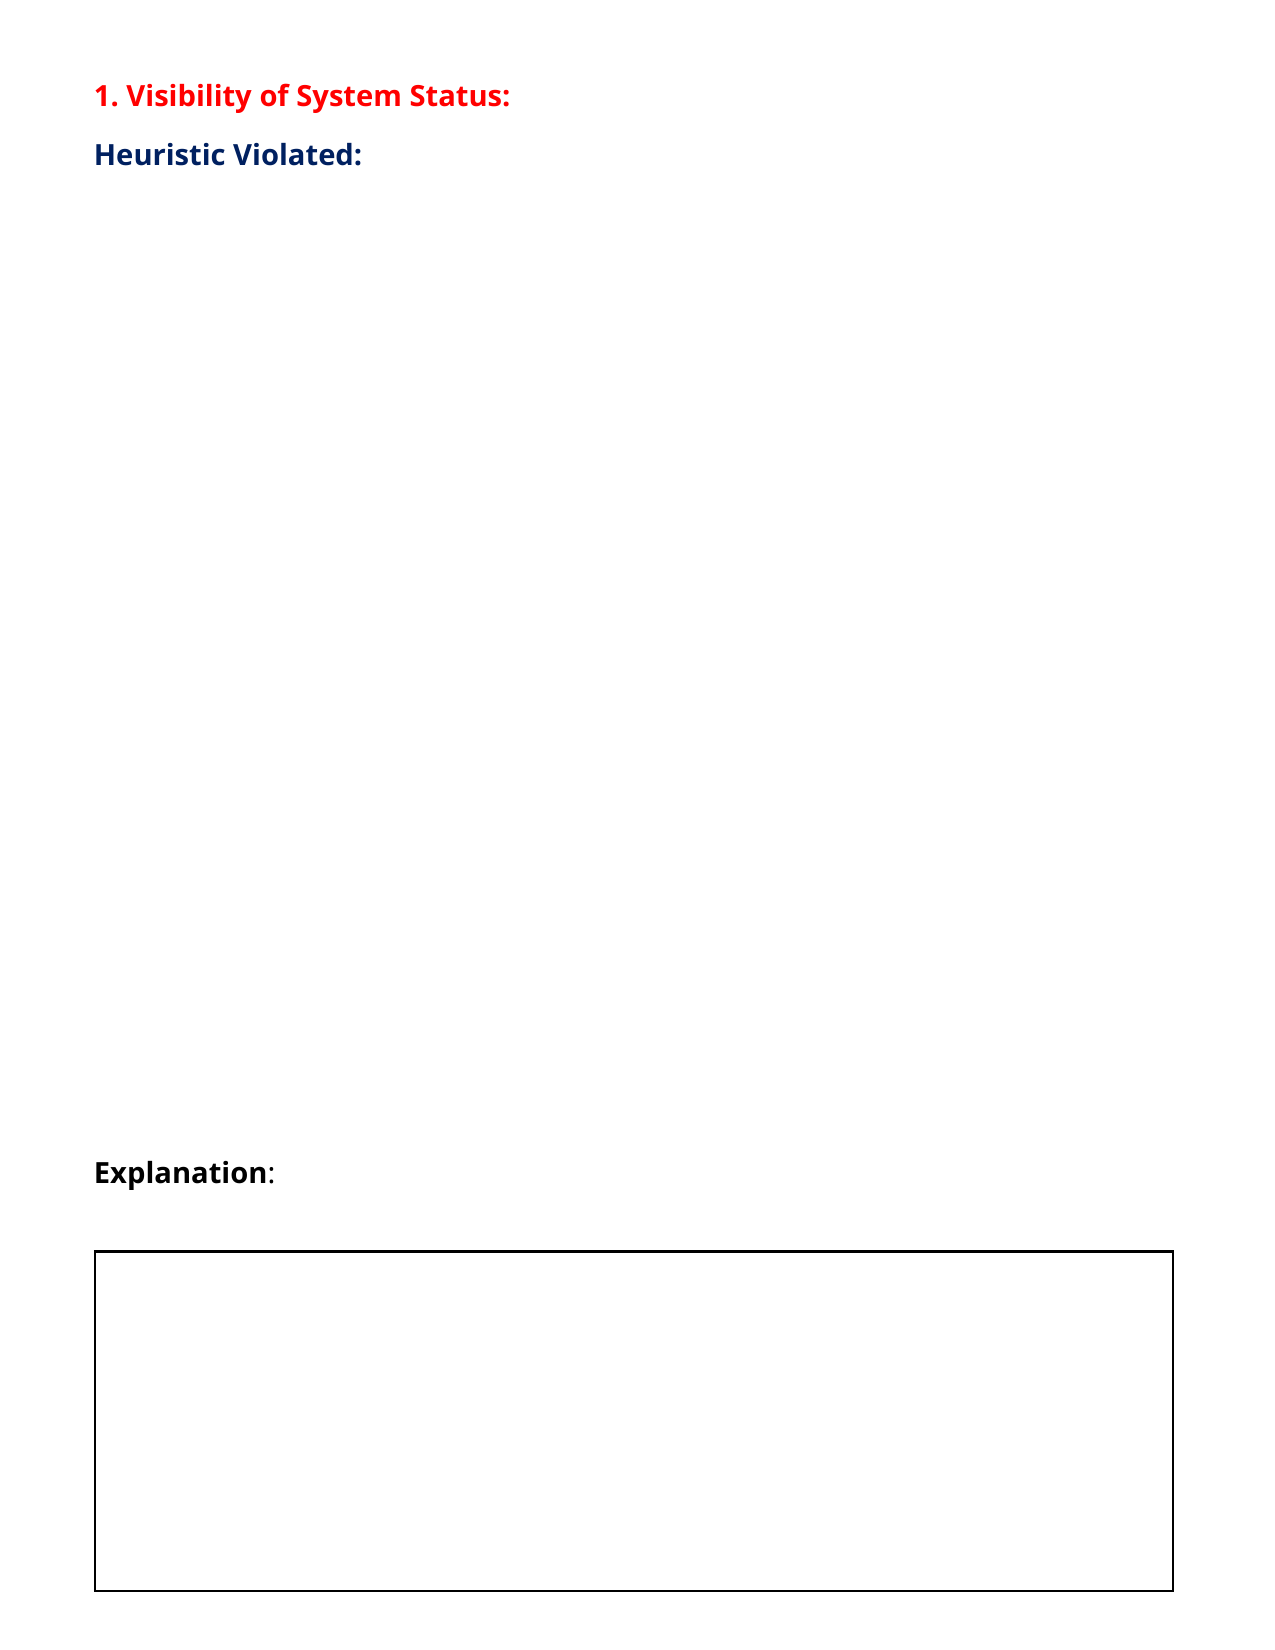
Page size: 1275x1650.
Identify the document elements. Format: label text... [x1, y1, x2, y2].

title 1. Visibility of System Status: Heuristic Violated: [94, 75, 1172, 174]
text Explanation: [94, 1152, 1172, 1192]
table_header [96, 1253, 1172, 1589]
